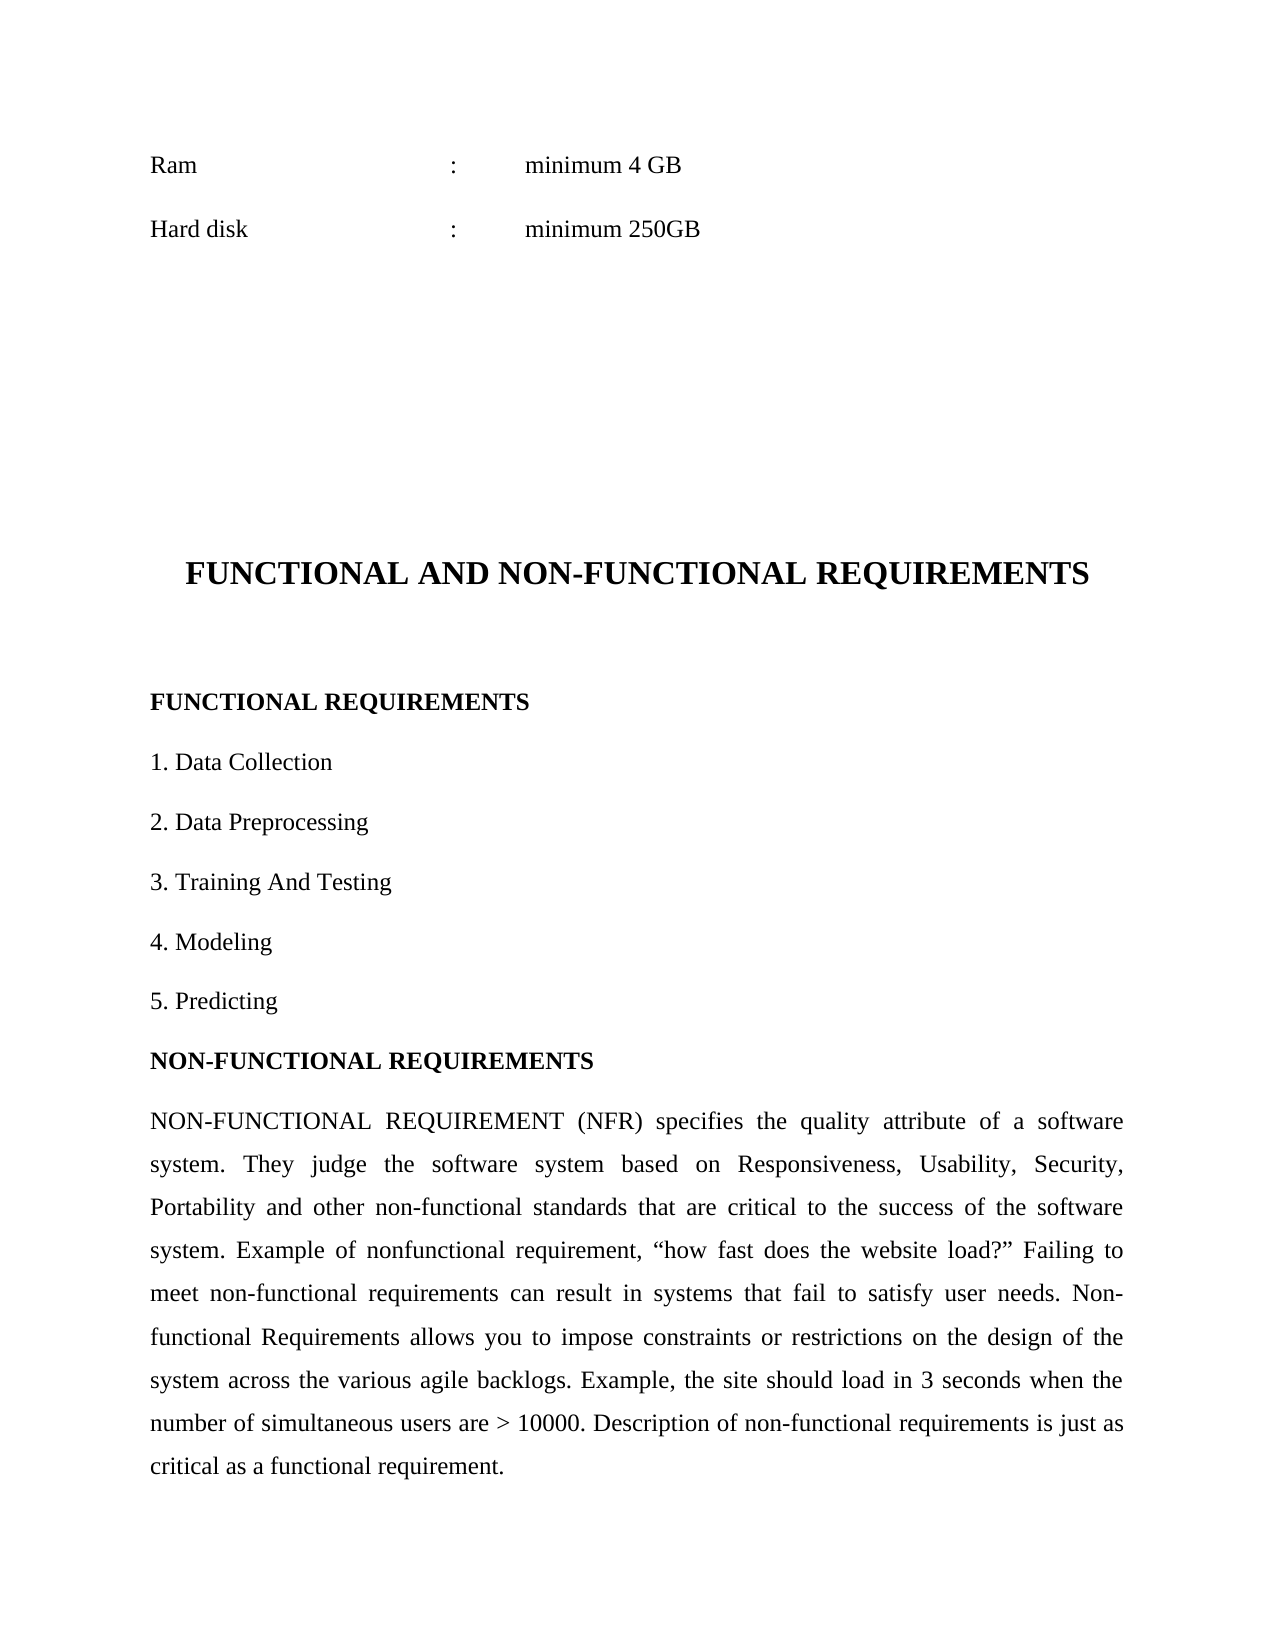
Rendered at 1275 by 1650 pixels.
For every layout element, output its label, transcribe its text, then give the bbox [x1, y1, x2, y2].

text NON-FUNCTIONAL REQUIREMENTS [150, 1046, 1125, 1075]
text FUNCTIONAL AND NON-FUNCTIONAL REQUIREMENTS [150, 553, 1125, 592]
text 2. Data Preprocessing [150, 807, 1125, 836]
text 3. Training And Testing [150, 867, 1125, 896]
text Hard disk : minimum 250GB [150, 214, 1125, 243]
text 5. Predicting [150, 986, 1125, 1015]
text FUNCTIONAL REQUIREMENTS [150, 687, 1125, 716]
text 1. Data Collection [150, 747, 1125, 776]
text Ram : minimum 4 GB [150, 150, 1125, 179]
text 4. Modeling [150, 927, 1125, 955]
text NON-FUNCTIONAL REQUIREMENT (NFR) specifies the quality attribute of a software system. They judge the software system based on Responsiveness, Usability, Security, Portability and other non-functional standards that are critical to the success of the software system. Example of nonfunctional requirement, “how fast does the website load?” Failing to meet non-functional requirements can result in systems that fail to satisfy user needs. Non- functional Requirements allows you to impose constraints or restrictions on the design of the system across the various agile backlogs. Example, the site should load in 3 seconds when the number of simultaneous users are > 10000. Description of non-functional requirements is just as critical as a functional requirement. [150, 1106, 1125, 1480]
